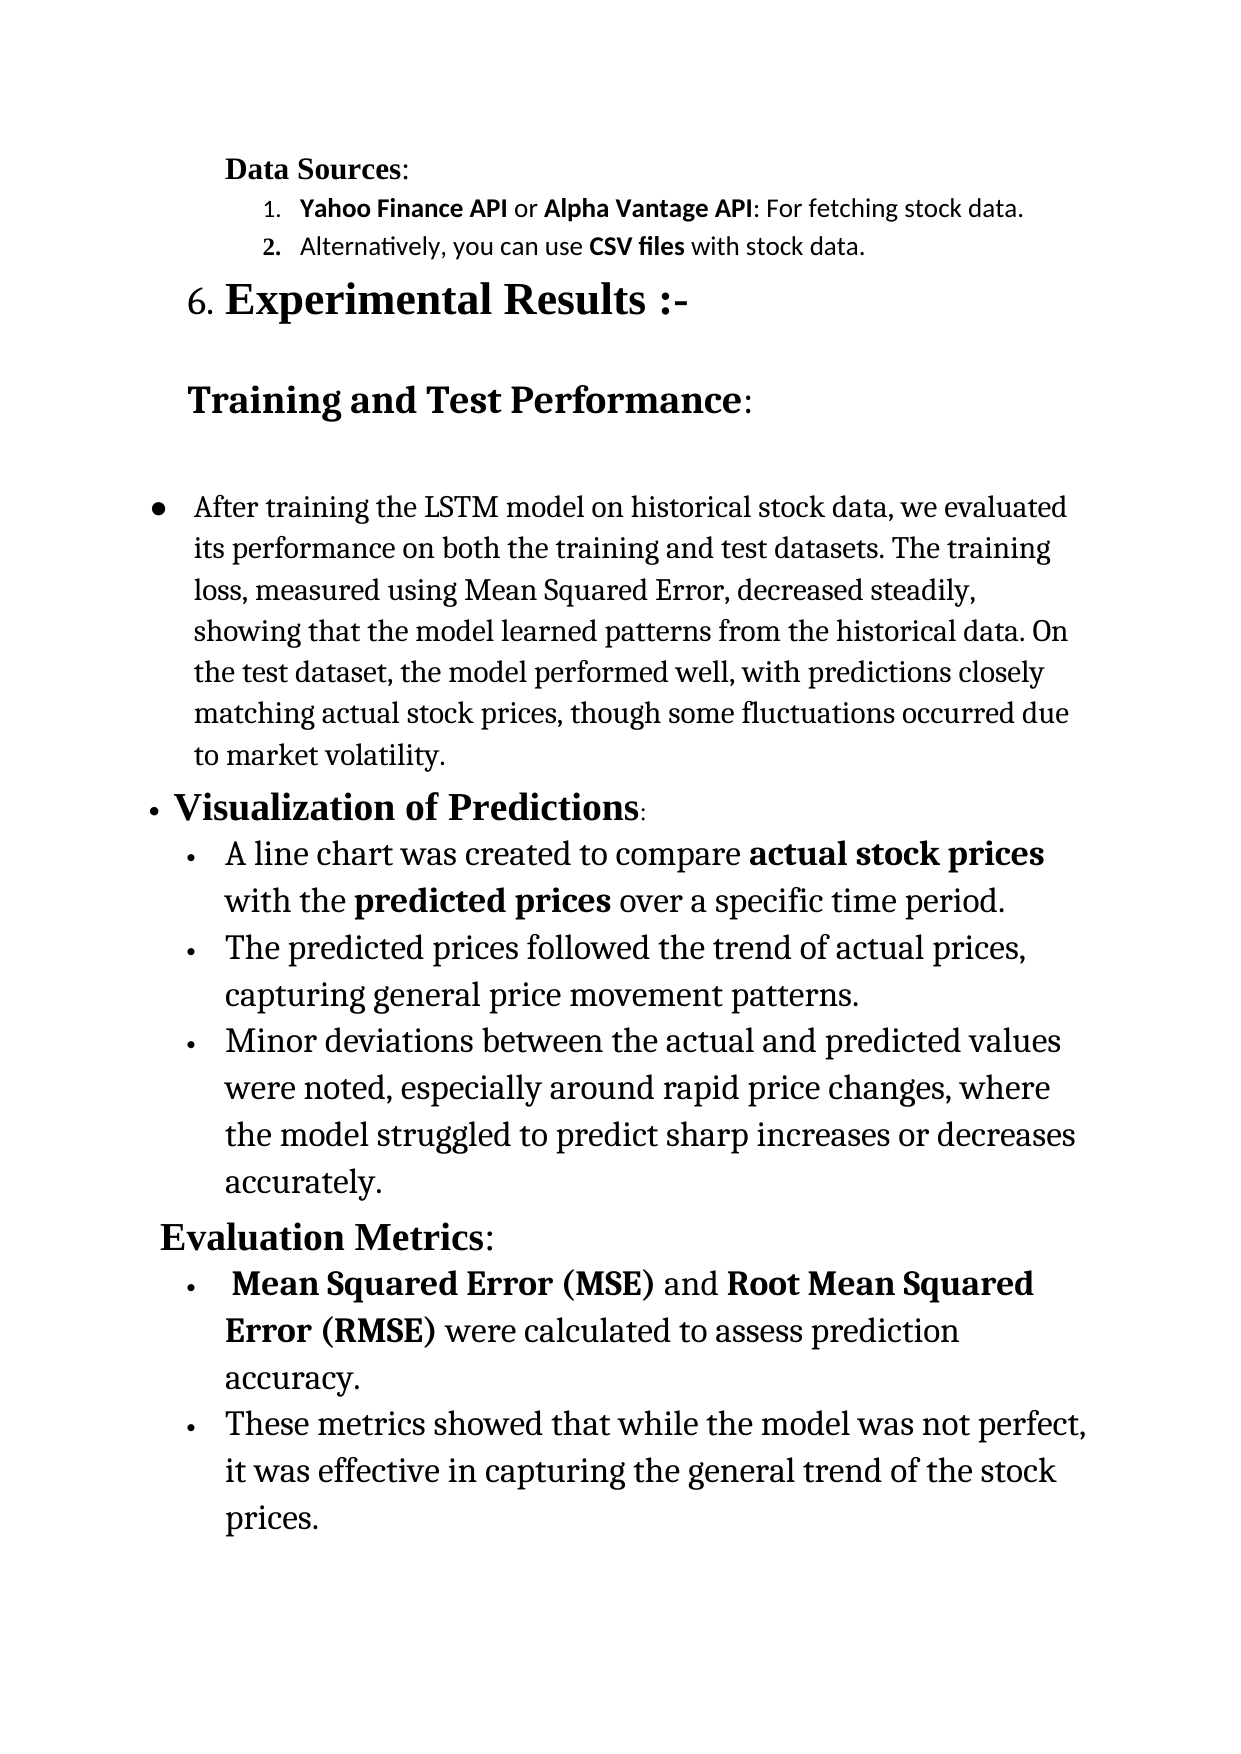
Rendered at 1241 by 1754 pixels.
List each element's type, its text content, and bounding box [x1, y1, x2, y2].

list Mean Squared Error (MSE) and Root Mean Squared Error (RMSE) were calculated to assess prediction accuracy. [187, 1264, 1090, 1398]
list Alternatively, you can use CSV files with stock data. [262, 229, 1090, 262]
list A line chart was created to compare actual stock prices with the predicted prices over a specific time period. [187, 834, 1090, 921]
list Training and Test Performance: [187, 377, 1090, 423]
text · Visualization of Predictions: [150, 783, 1090, 829]
list Minor deviations between the actual and predicted values were noted, especially around rapid price changes, where the model struggled to predict sharp increases or decreases accurately. [187, 1021, 1090, 1202]
list The predicted prices followed the trend of actual prices, capturing general price movement patterns. [187, 927, 1090, 1015]
list After training the LSTM model on historical stock data, we evaluated its performance on both the training and test datasets. The training loss, measured using Mean Squared Error, decreased steadily, showing that the model learned patterns from the historical data. On the test dataset, the model performed well, with predictions closely matching actual stock prices, though some fluctuations occurred due to market volatility. [150, 489, 1090, 773]
text Data Sources: [225, 150, 1090, 186]
list Experimental Results :- [187, 272, 1090, 325]
text Evaluation Metrics: [150, 1213, 1090, 1258]
list These metrics showed that while the model was not perfect, it was effective in capturing the general trend of the stock prices. [187, 1404, 1090, 1538]
list Yahoo Finance API or Alpha Vantage API: For fetching stock data. [262, 191, 1090, 224]
